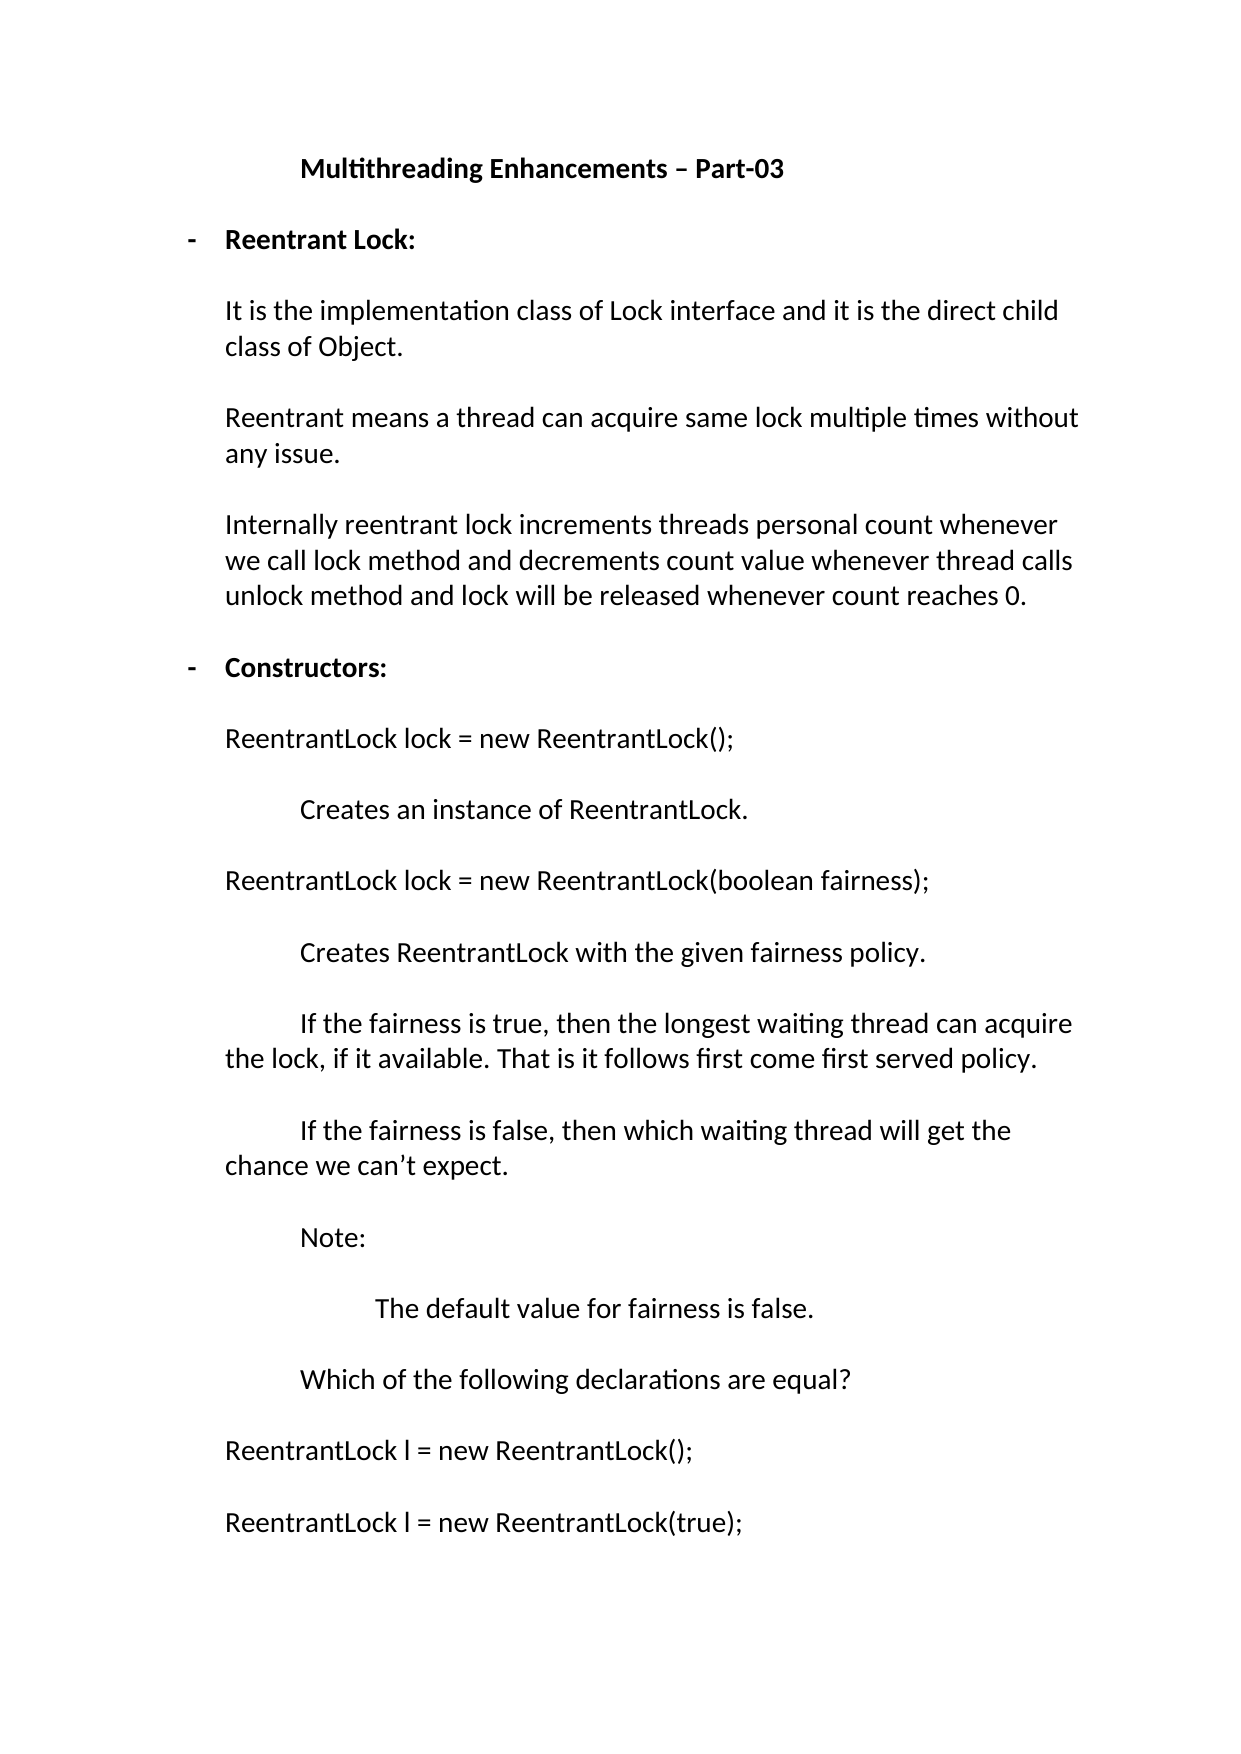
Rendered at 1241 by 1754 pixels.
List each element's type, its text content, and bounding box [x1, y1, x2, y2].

list If the fairness is true, then the longest waiting thread can acquire the lock, if it available. That is it follows first come first served policy. [225, 1005, 1090, 1076]
list Creates ReentrantLock with the given fairness policy. [225, 934, 1090, 969]
list Reentrant Lock: [187, 221, 1090, 257]
list Which of the following declarations are equal? [225, 1361, 1090, 1397]
list ReentrantLock l = new ReentrantLock(); [225, 1432, 1090, 1468]
list ReentrantLock lock = new ReentrantLock(); [225, 720, 1090, 756]
list Creates an instance of ReentrantLock. [225, 791, 1090, 827]
text It is the implementation class of Lock interface and it is the direct child class of Object. [225, 292, 1090, 364]
text Multithreading Enhancements – Part-03 [225, 150, 1090, 186]
list Constructors: [187, 649, 1090, 684]
list Note: [225, 1219, 1090, 1254]
list The default value for fairness is false. [225, 1290, 1090, 1326]
list If the fairness is false, then which waiting thread will get the chance we can’t expect. [225, 1112, 1090, 1183]
list ReentrantLock l = new ReentrantLock(true); [225, 1504, 1090, 1539]
text Reentrant means a thread can acquire same lock multiple times without any issue. [225, 399, 1090, 471]
text Internally reentrant lock increments threads personal count whenever we call lock method and decrements count value whenever thread calls unlock method and lock will be released whenever count reaches 0. [225, 506, 1090, 613]
list ReentrantLock lock = new ReentrantLock(boolean fairness); [225, 862, 1090, 898]
